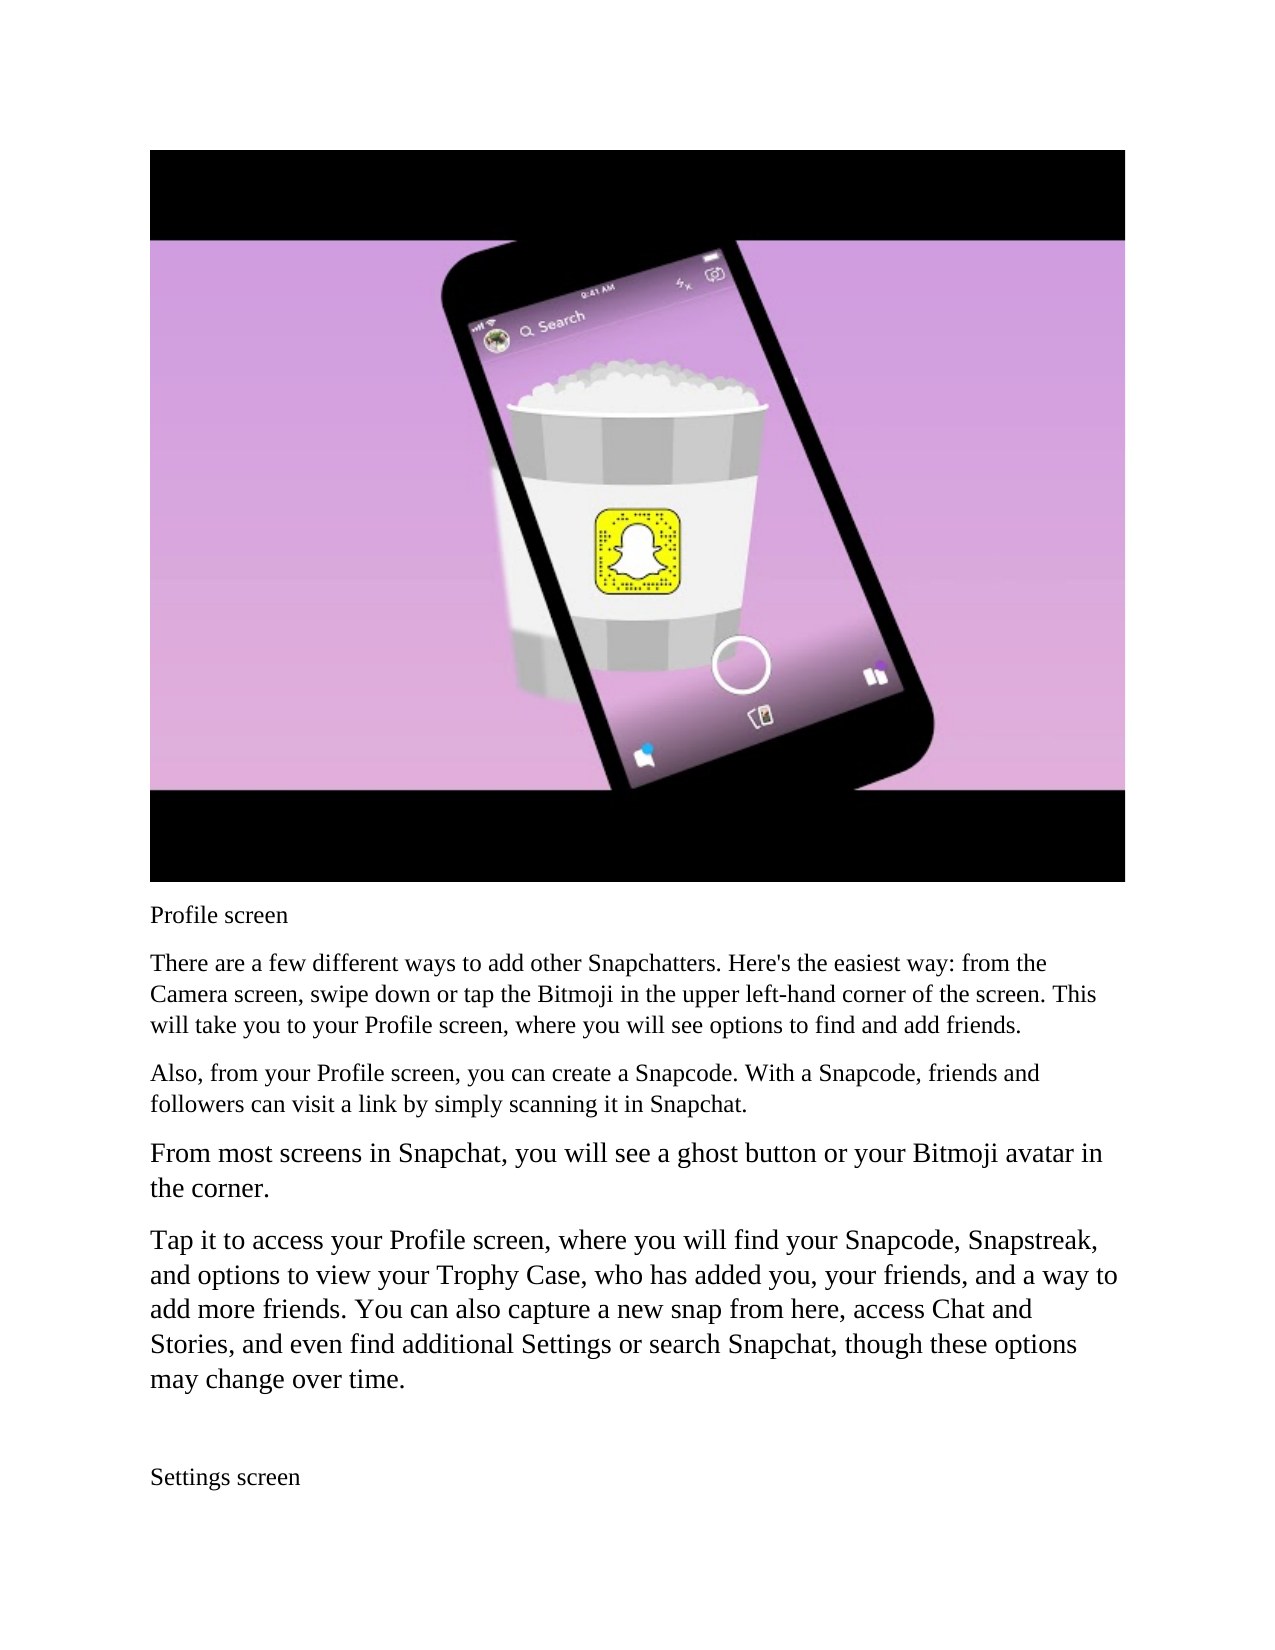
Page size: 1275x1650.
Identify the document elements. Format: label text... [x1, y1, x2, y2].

picture [150, 150, 1125, 882]
text Also, from your Profile screen, you can create a Snapcode. With a Snapcode, friends and followers can visit a link by simply scanning it in Snapchat. [150, 1058, 1125, 1117]
text Profile screen [150, 900, 1125, 929]
text Settings screen [150, 1462, 1125, 1490]
text Tap it to access your Profile screen, where you will find your Snapcode, Snapstreak, and options to view your Trophy Case, who has added you, your friends, and a way to add more friends. You can also capture a new snap from here, access Chat and Stories, and even find additional Settings or search Snapchat, though these options may change over time. [150, 1223, 1125, 1395]
text From most screens in Snapchat, you will see a ghost button or your Bitmoji avatar in the corner. [150, 1136, 1125, 1204]
text There are a few different ways to add other Snapchatters. Here's the easiest way: from the Camera screen, swipe down or tap the Bitmoji in the upper left-hand corner of the screen. This will take you to your Profile screen, where you will see options to find and add friends. [150, 948, 1125, 1039]
